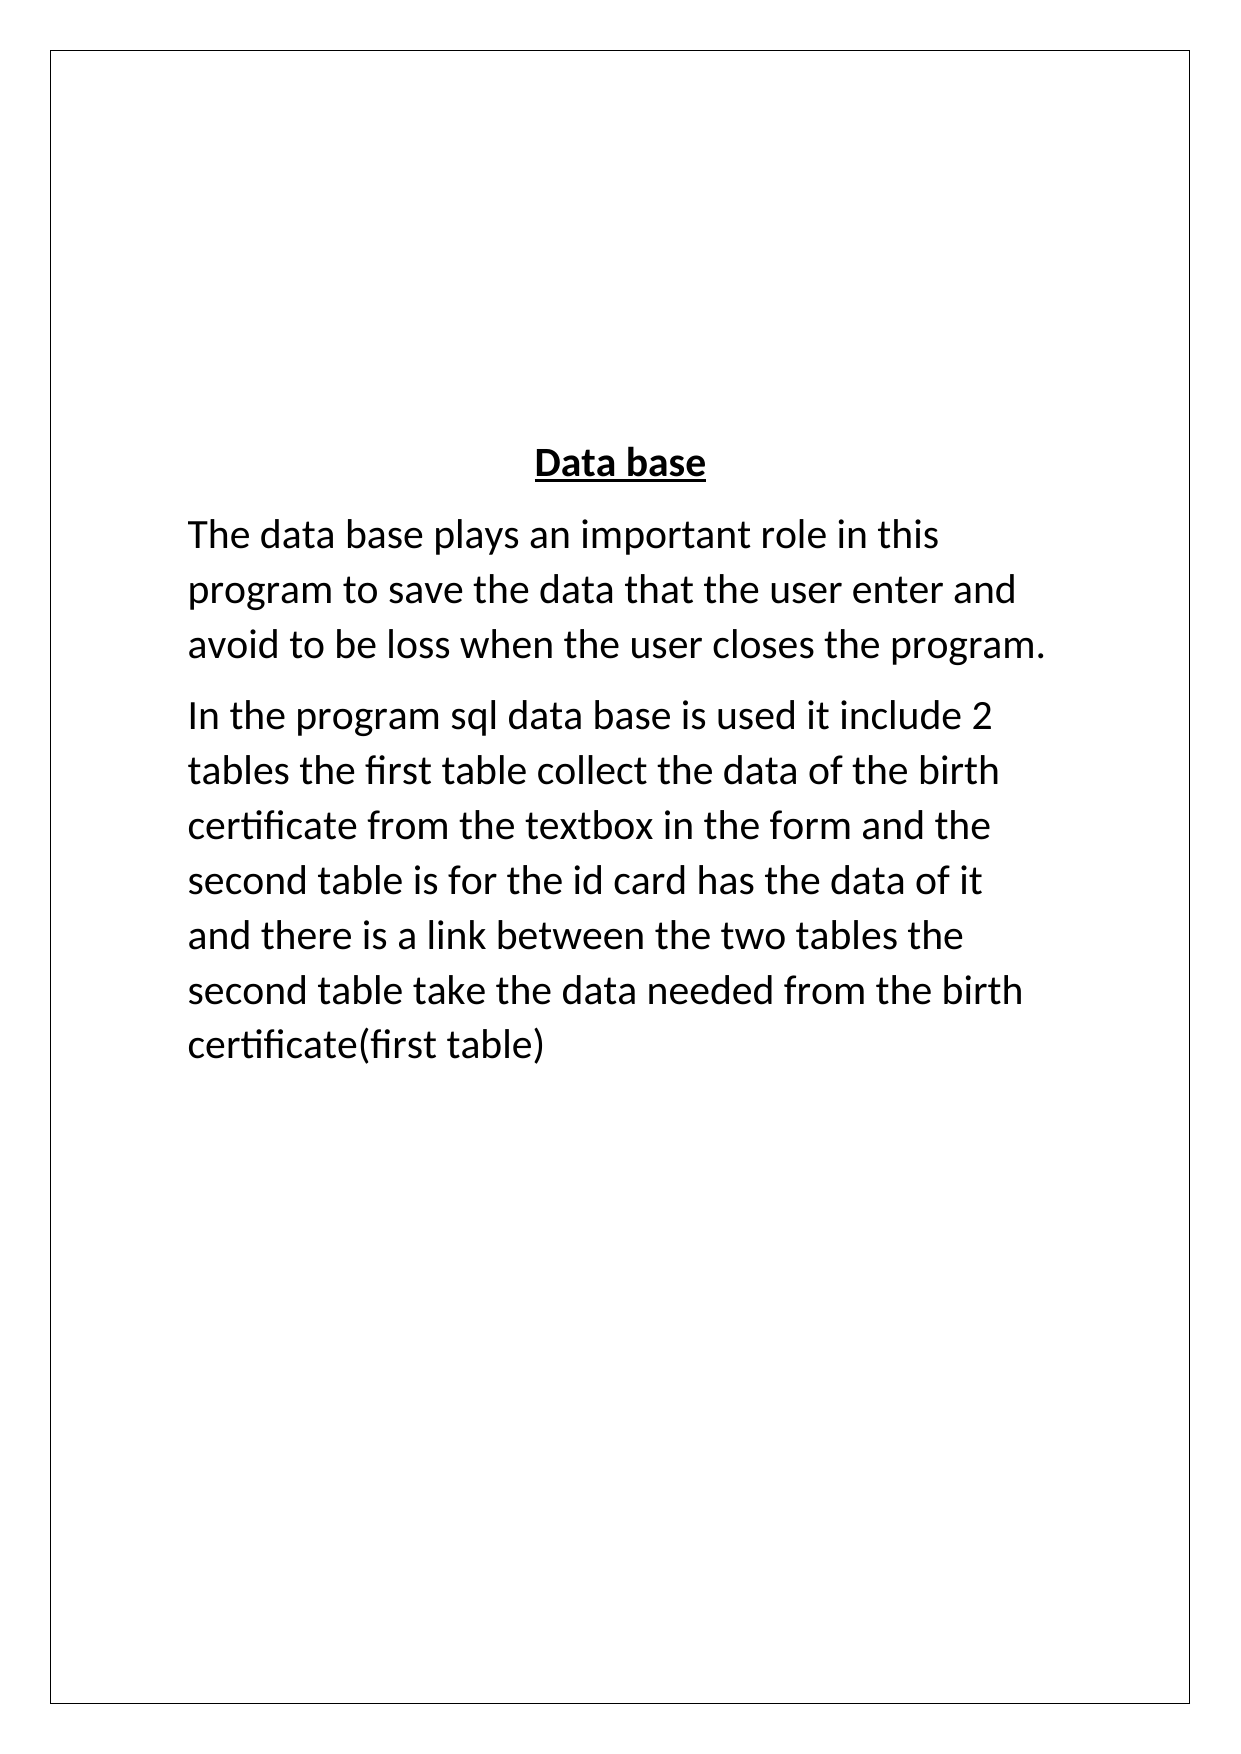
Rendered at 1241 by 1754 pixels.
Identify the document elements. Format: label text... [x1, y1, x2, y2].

text In the program sql data base is used it include 2 tables the first table collect the data of the birth certificate from the textbox in the form and the second table is for the id card has the data of it and there is a link between the two tables the second table take the data needed from the birth certificate(first table) [187, 689, 1053, 1069]
text Data base [187, 436, 1053, 487]
text The data base plays an important role in this program to save the data that the user enter and avoid to be loss when the user closes the program. [187, 508, 1053, 668]
